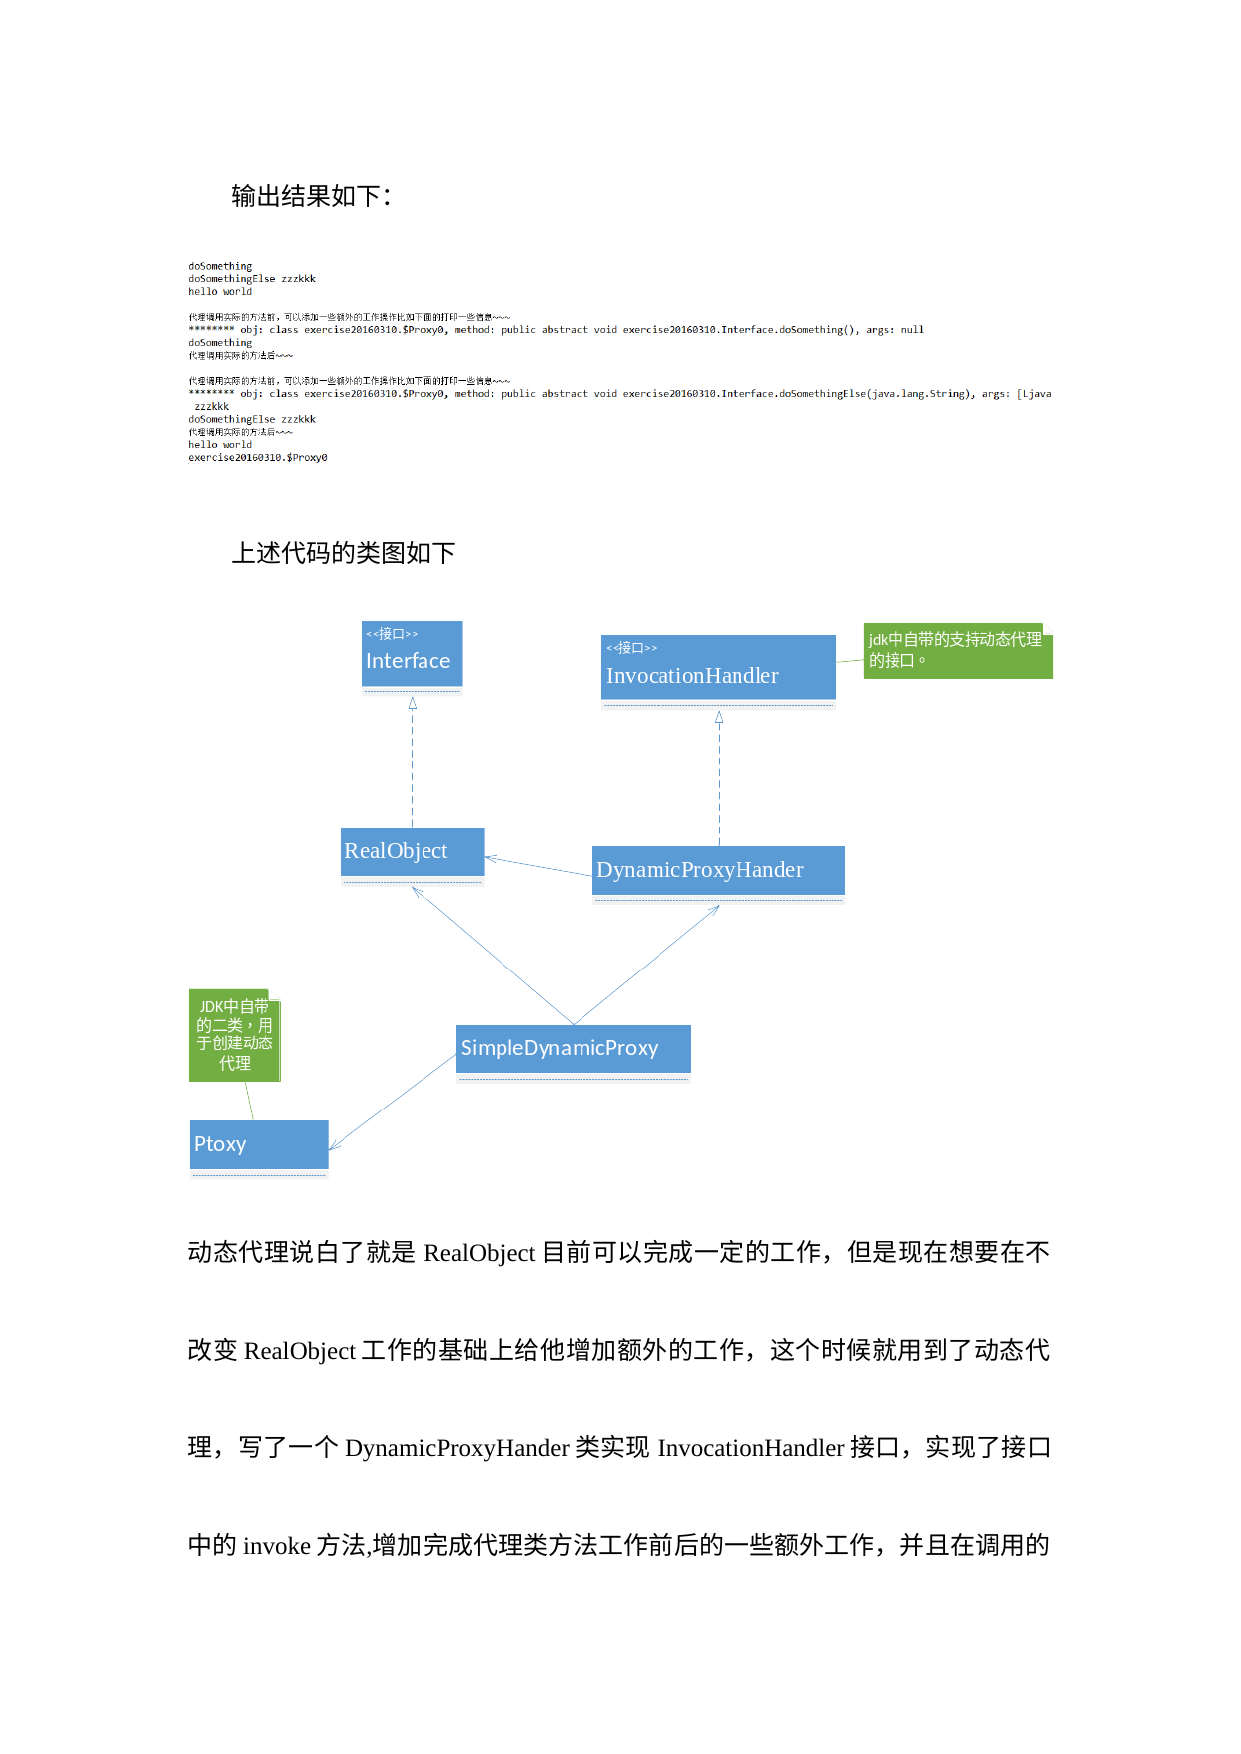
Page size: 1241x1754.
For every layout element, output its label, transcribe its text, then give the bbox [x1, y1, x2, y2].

picture [187, 261, 1053, 464]
text 上述代码的类图如下 [187, 519, 1053, 584]
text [187, 1218, 1053, 1576]
text 输出结果如下： [187, 162, 1053, 227]
